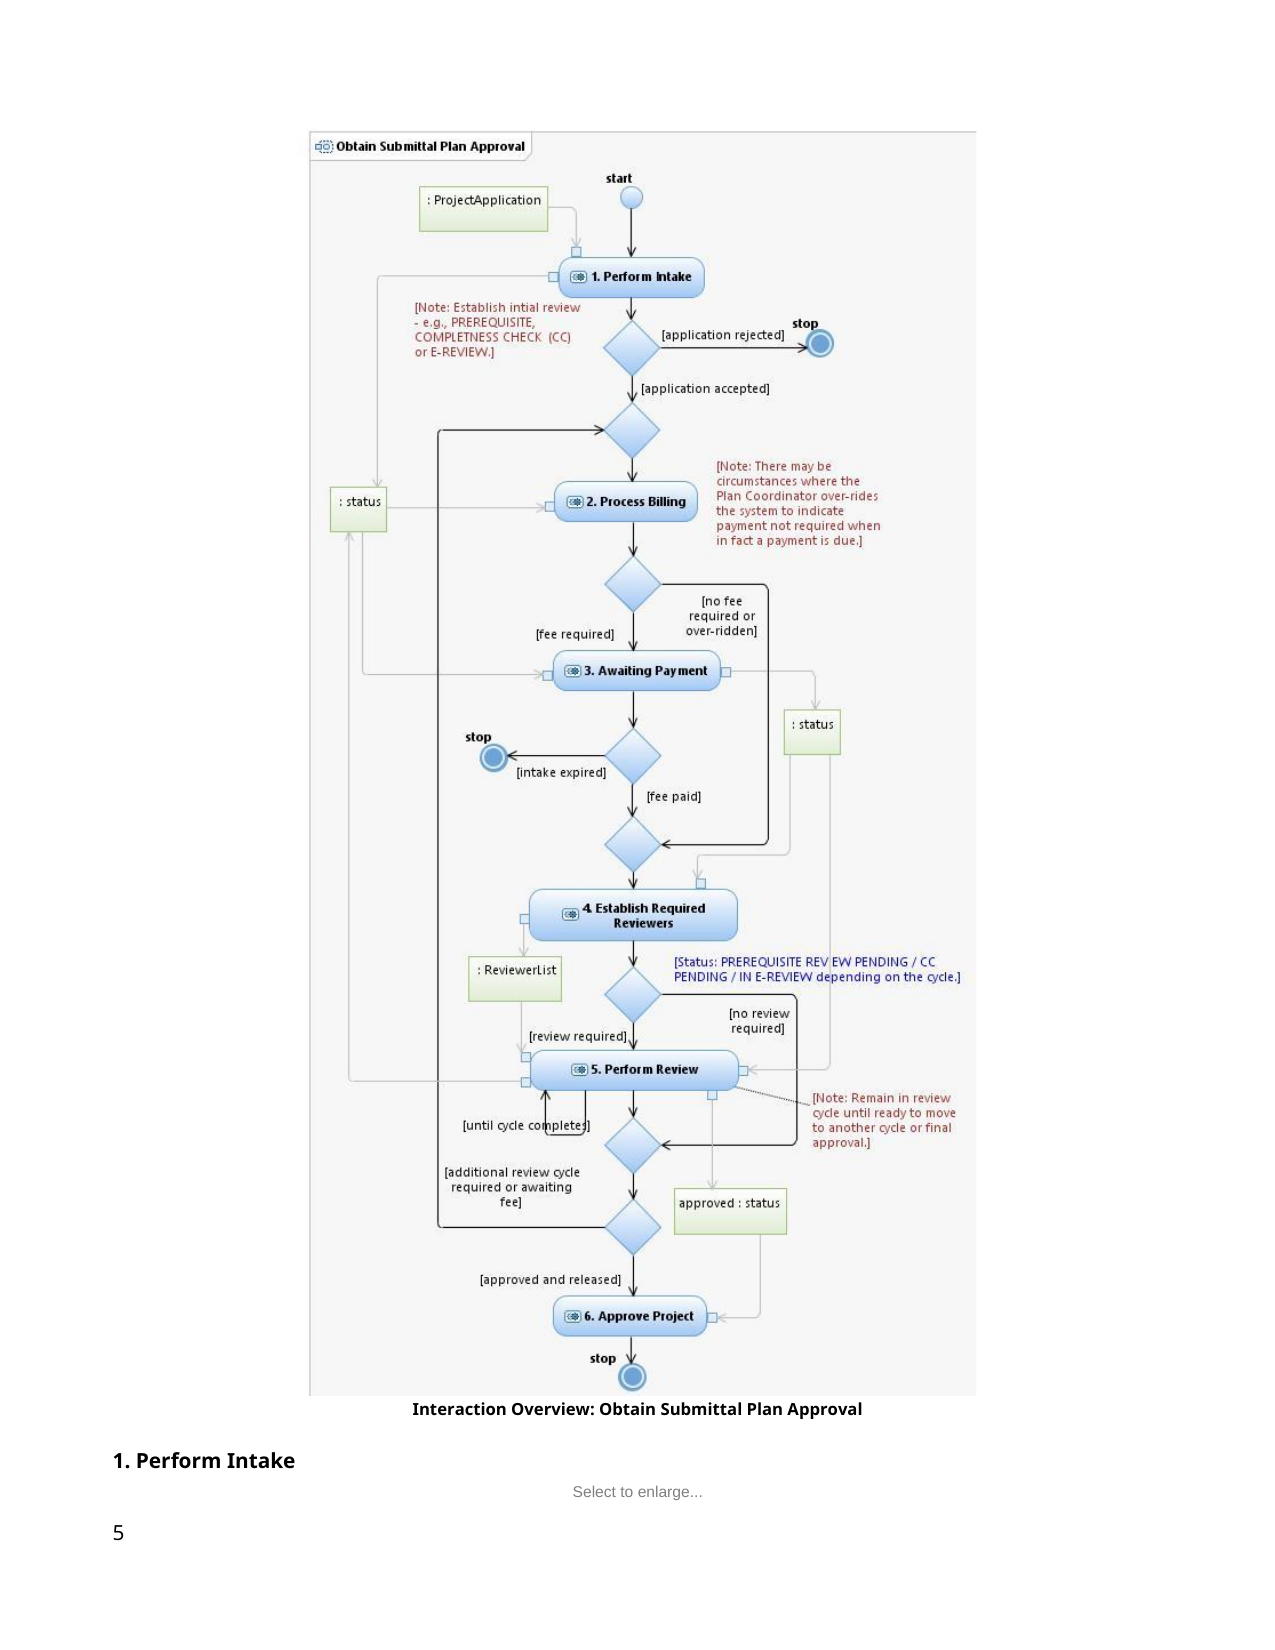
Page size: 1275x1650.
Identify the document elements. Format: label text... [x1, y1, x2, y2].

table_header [122, 1475, 1153, 1508]
picture [298, 120, 977, 1396]
subtitle 1. Perform Intake [112, 1446, 1162, 1474]
table_header Select to enlarge... Interaction Overview: Obtain Submittal Plan Approval [291, 113, 984, 1446]
